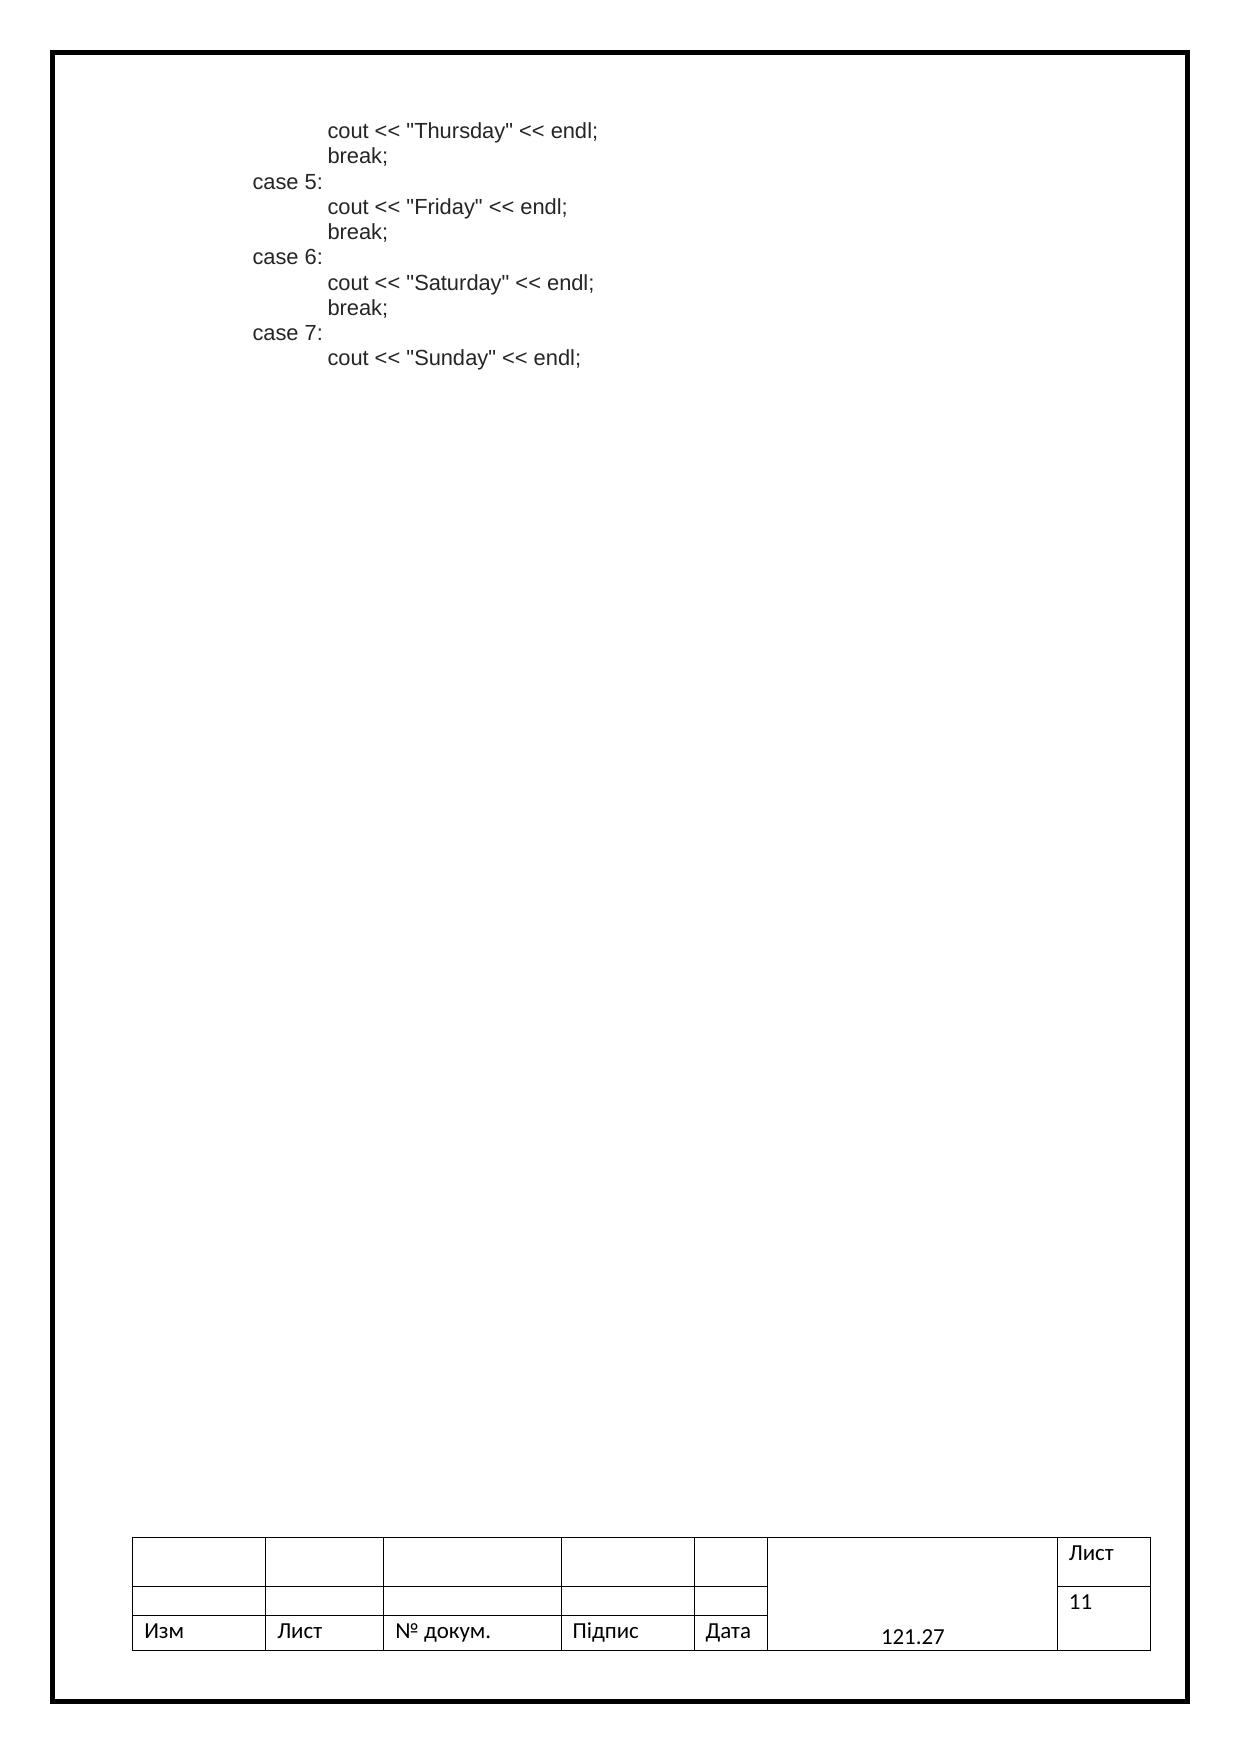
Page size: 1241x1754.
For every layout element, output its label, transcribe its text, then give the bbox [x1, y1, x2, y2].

text case 5: [207, 168, 1112, 194]
text cout << "Saturday" << endl; [207, 269, 1112, 294]
text break; [207, 294, 1112, 320]
text cout << "Thursday" << endl; [207, 118, 1112, 143]
text break; [207, 143, 1112, 168]
text break; [207, 219, 1112, 244]
text case 6: [207, 244, 1112, 269]
text cout << "Sunday" << endl; [207, 345, 1112, 370]
text case 7: [207, 320, 1112, 345]
text cout << "Friday" << endl; [207, 194, 1112, 219]
